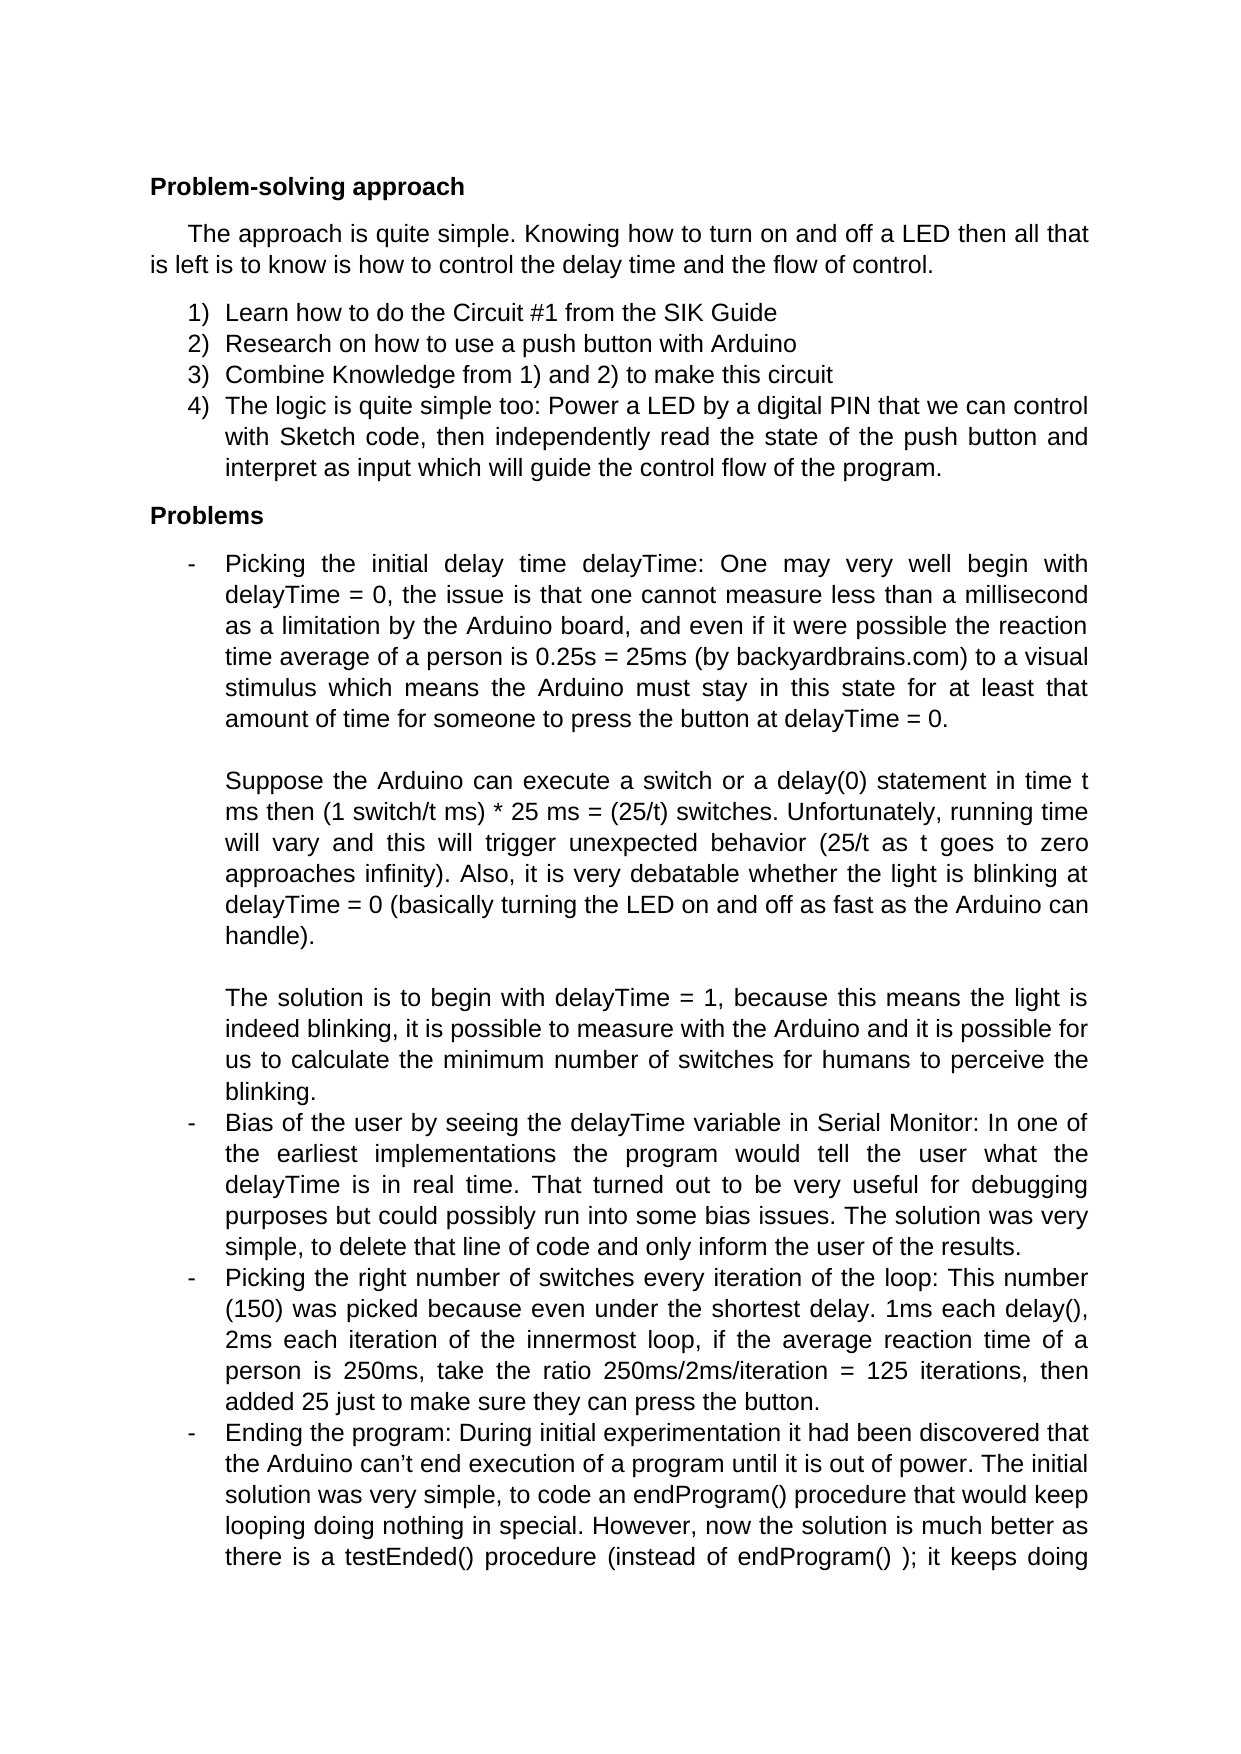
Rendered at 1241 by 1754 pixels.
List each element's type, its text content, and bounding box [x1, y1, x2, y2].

list Picking the right number of switches every iteration of the loop: This number (150) was picked because even under the shortest delay. 1ms each delay(), 2ms each iteration of the innermost loop, if the average reaction time of a person is 250ms, take the ratio 250ms/2ms/iteration = 125 iterations, then added 25 just to make sure they can press the button. [187, 1263, 1090, 1416]
text The approach is quite simple. Knowing how to turn on and off a LED then all that is left is to know is how to control the delay time and the flow of control. [150, 219, 1090, 279]
list Suppose the Arduino can execute a switch or a delay(0) statement in time t ms then (1 switch/t ms) * 25 ms = (25/t) switches. Unfortunately, running time will vary and this will trigger unexpected behavior (25/t as t goes to zero approaches infinity). Also, it is very debatable whether the light is blinking at delayTime = 0 (basically turning the LED on and off as fast as the Arduino can handle). [225, 766, 1090, 950]
text Problems [150, 501, 1090, 530]
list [187, 1418, 1090, 1571]
list Combine Knowledge from 1) and 2) to make this circuit [187, 360, 1090, 389]
list The solution is to begin with delayTime = 1, because this means the light is indeed blinking, it is possible to measure with the Arduino and it is possible for us to calculate the minimum number of switches for humans to perceive the blinking. [225, 983, 1090, 1105]
list Research on how to use a push button with Arduino [187, 329, 1090, 358]
list Learn how to do the Circuit #1 from the SIK Guide [187, 298, 1090, 327]
list Bias of the user by seeing the delayTime variable in Serial Monitor: In one of the earliest implementations the program would tell the user what the delayTime is in real time. That turned out to be very useful for debugging purposes but could possibly run into some bias issues. The solution was very simple, to delete that line of code and only inform the user of the results. [187, 1108, 1090, 1261]
list Picking the initial delay time delayTime: One may very well begin with delayTime = 0, the issue is that one cannot measure less than a millisecond as a limitation by the Arduino board, and even if it were possible the reaction time average of a person is 0.25s = 25ms (by backyardbrains.com) to a visual stimulus which means the Arduino must stay in this state for at least that amount of time for someone to press the button at delayTime = 0. [187, 549, 1090, 733]
list The logic is quite simple too: Power a LED by a digital PIN that we can control with Sketch code, then independently read the state of the push button and interpret as input which will guide the control flow of the program. [187, 391, 1090, 482]
text Problem-solving approach [150, 172, 1090, 201]
